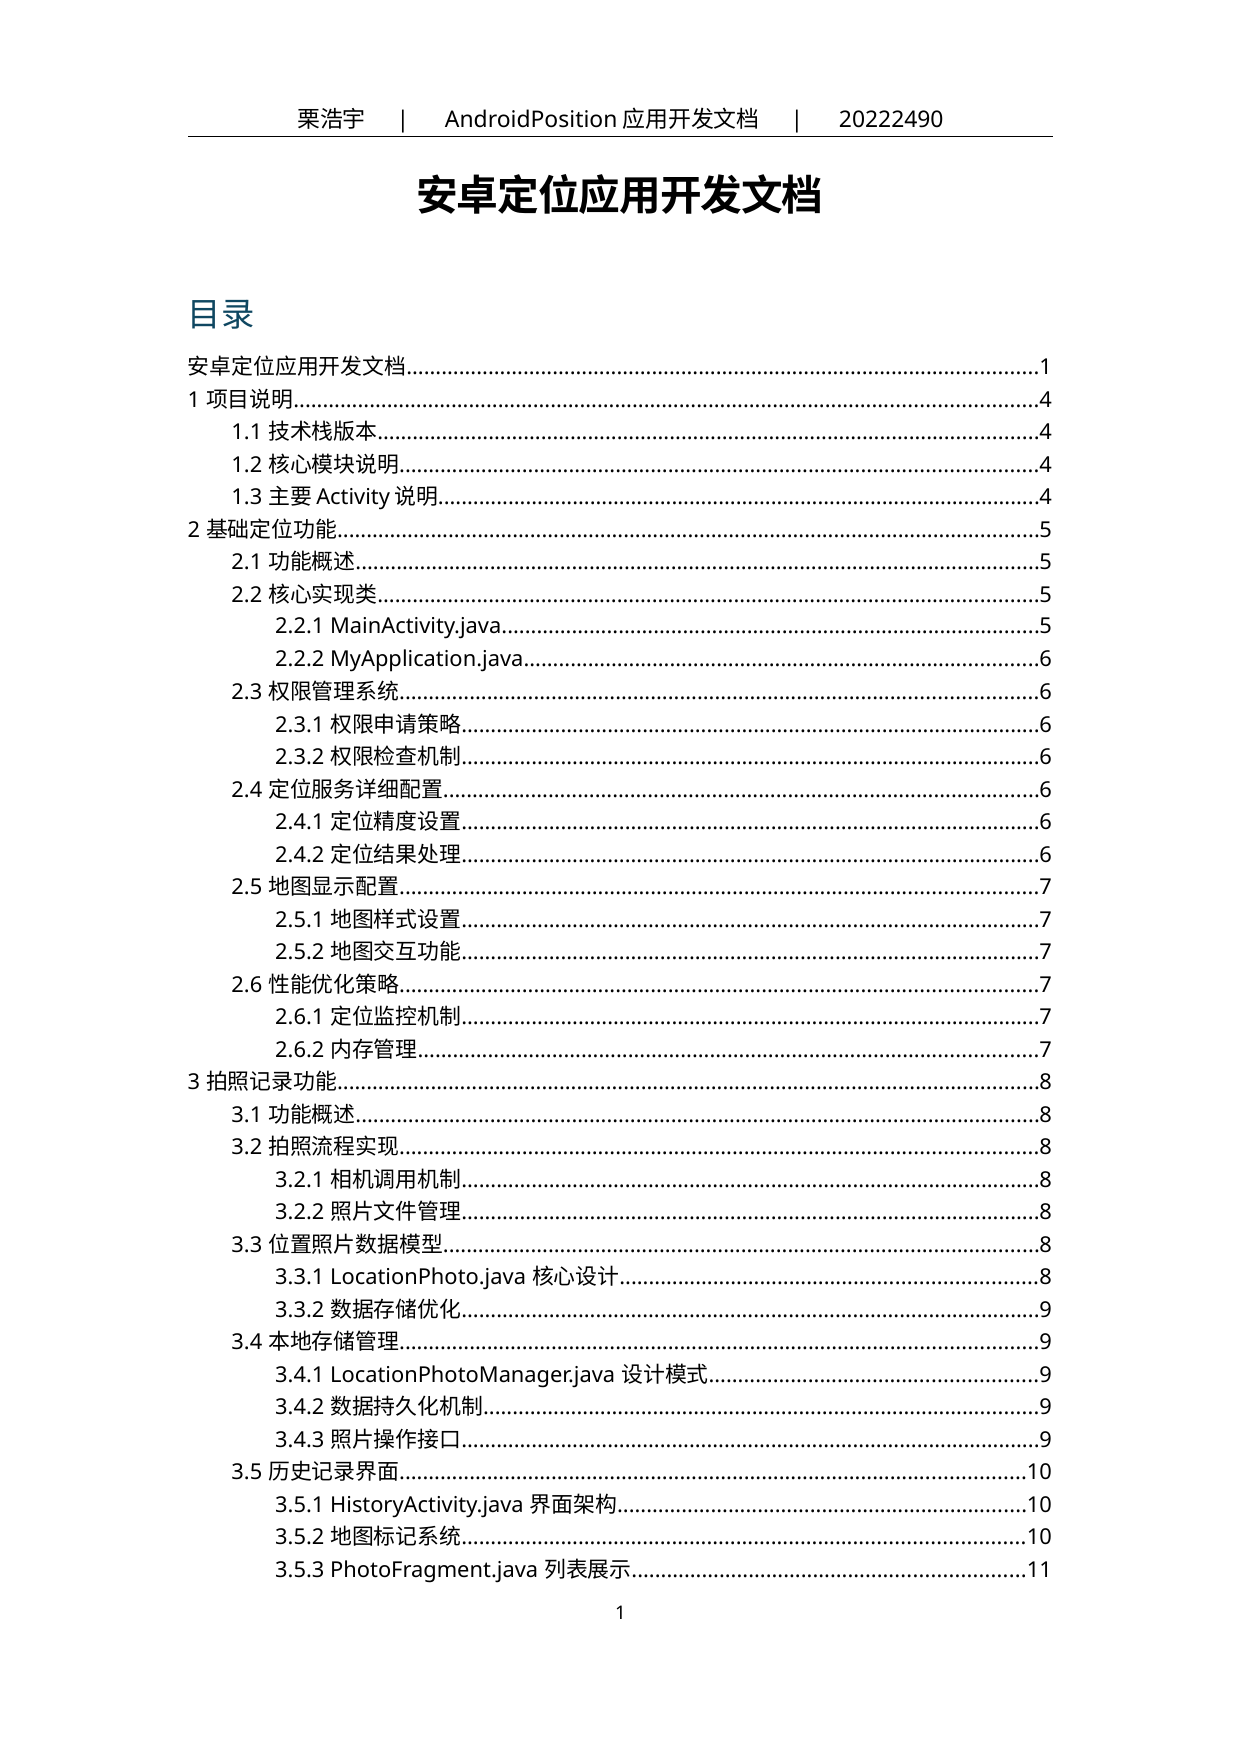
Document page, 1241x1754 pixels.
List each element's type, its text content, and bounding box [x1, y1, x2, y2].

text 安卓定位应用开发文档 [187, 160, 1053, 225]
